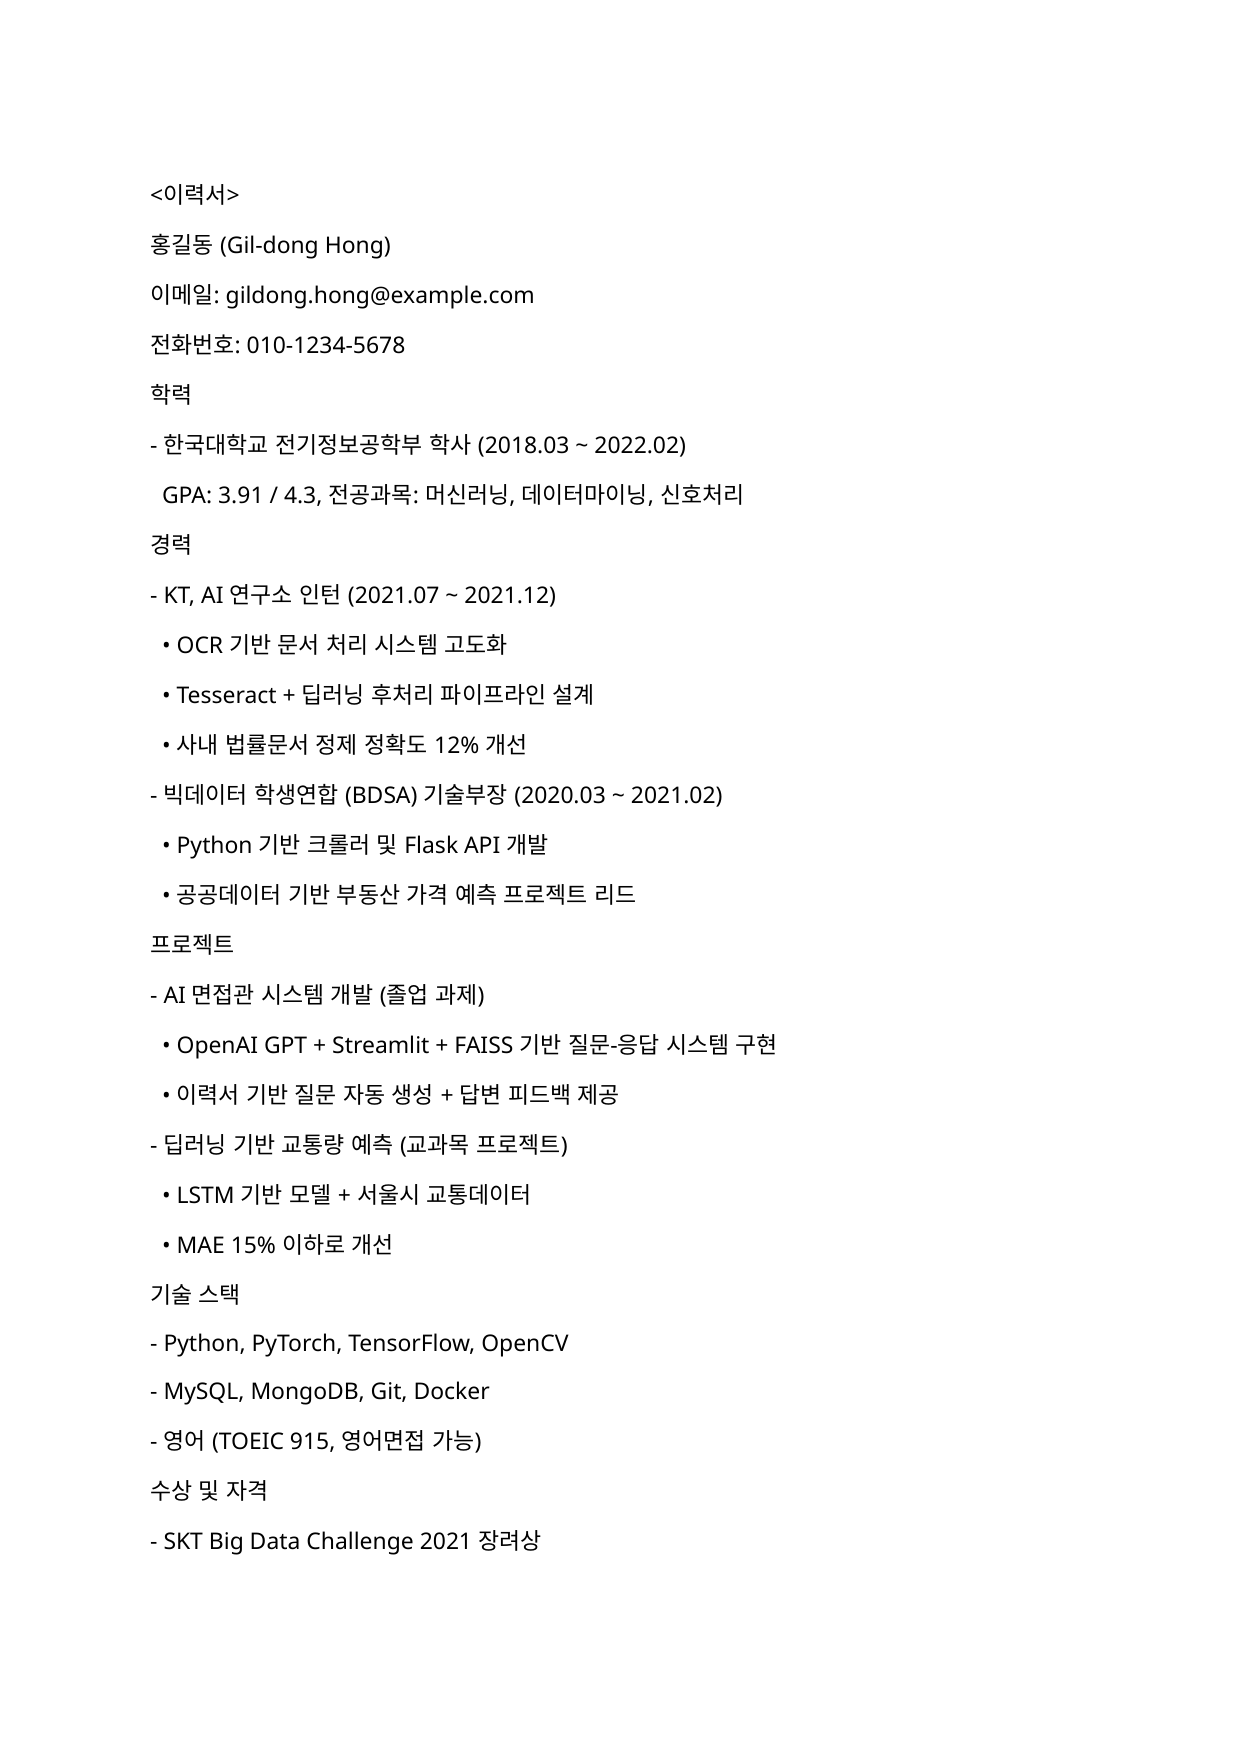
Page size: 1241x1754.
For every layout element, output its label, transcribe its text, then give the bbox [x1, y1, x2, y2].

text - Python, PyTorch, TensorFlow, OpenCV [150, 1327, 1090, 1358]
text • OCR 기반 문서 처리 시스템 고도화 [150, 627, 1090, 660]
text <이력서> [150, 177, 1090, 211]
text - 한국대학교 전기정보공학부 학사 (2018.03 ~ 2022.02) [150, 427, 1090, 460]
text - 딥러닝 기반 교통량 예측 (교과목 프로젝트) [150, 1127, 1090, 1160]
text 프로젝트 [150, 927, 1090, 960]
text 경력 [150, 527, 1090, 560]
text GPA: 3.91 / 4.3, 전공과목: 머신러닝, 데이터마이닝, 신호처리 [150, 477, 1090, 510]
text - MySQL, MongoDB, Git, Docker [150, 1375, 1090, 1406]
text 홍길동 (Gil-dong Hong) [150, 227, 1090, 261]
text 기술 스택 [150, 1277, 1090, 1310]
text - KT, AI 연구소 인턴 (2021.07 ~ 2021.12) [150, 577, 1090, 610]
text • Tesseract + 딥러닝 후처리 파이프라인 설계 [150, 677, 1090, 710]
text 이메일: gildong.hong@example.com [150, 277, 1090, 311]
text • MAE 15% 이하로 개선 [150, 1227, 1090, 1260]
text 전화번호: 010-1234-5678 [150, 327, 1090, 361]
text • OpenAI GPT + Streamlit + FAISS 기반 질문-응답 시스템 구현 [150, 1027, 1090, 1060]
text - AI 면접관 시스템 개발 (졸업 과제) [150, 977, 1090, 1010]
text • Python 기반 크롤러 및 Flask API 개발 [150, 827, 1090, 860]
text - 영어 (TOEIC 915, 영어면접 가능) [150, 1423, 1090, 1456]
text • 이력서 기반 질문 자동 생성 + 답변 피드백 제공 [150, 1077, 1090, 1110]
text • 공공데이터 기반 부동산 가격 예측 프로젝트 리드 [150, 877, 1090, 910]
text - SKT Big Data Challenge 2021 장려상 [150, 1522, 1090, 1556]
text 수상 및 자격 [150, 1473, 1090, 1506]
text 학력 [150, 377, 1090, 410]
text • LSTM 기반 모델 + 서울시 교통데이터 [150, 1177, 1090, 1210]
text - 빅데이터 학생연합 (BDSA) 기술부장 (2020.03 ~ 2021.02) [150, 777, 1090, 810]
text • 사내 법률문서 정제 정확도 12% 개선 [150, 727, 1090, 760]
